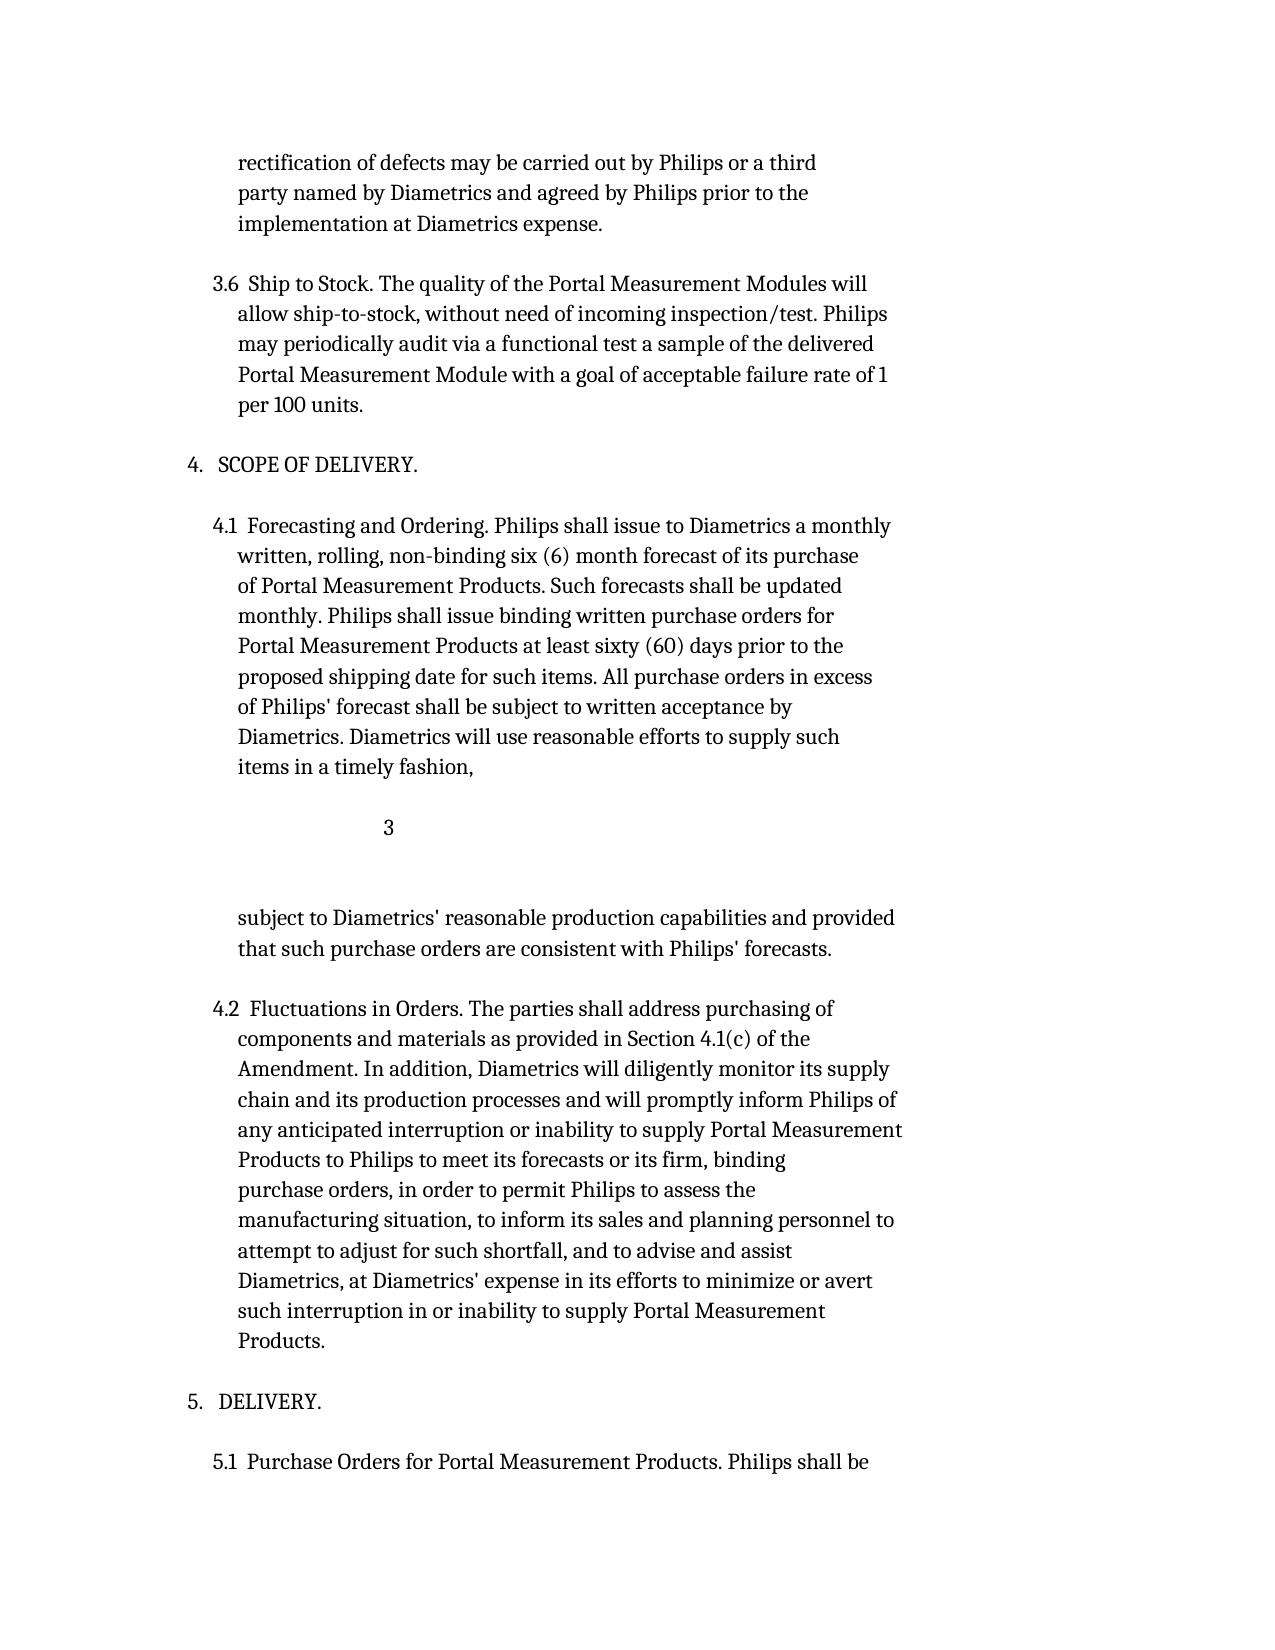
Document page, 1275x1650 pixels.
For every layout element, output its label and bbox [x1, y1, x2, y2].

text [187, 150, 1087, 1475]
